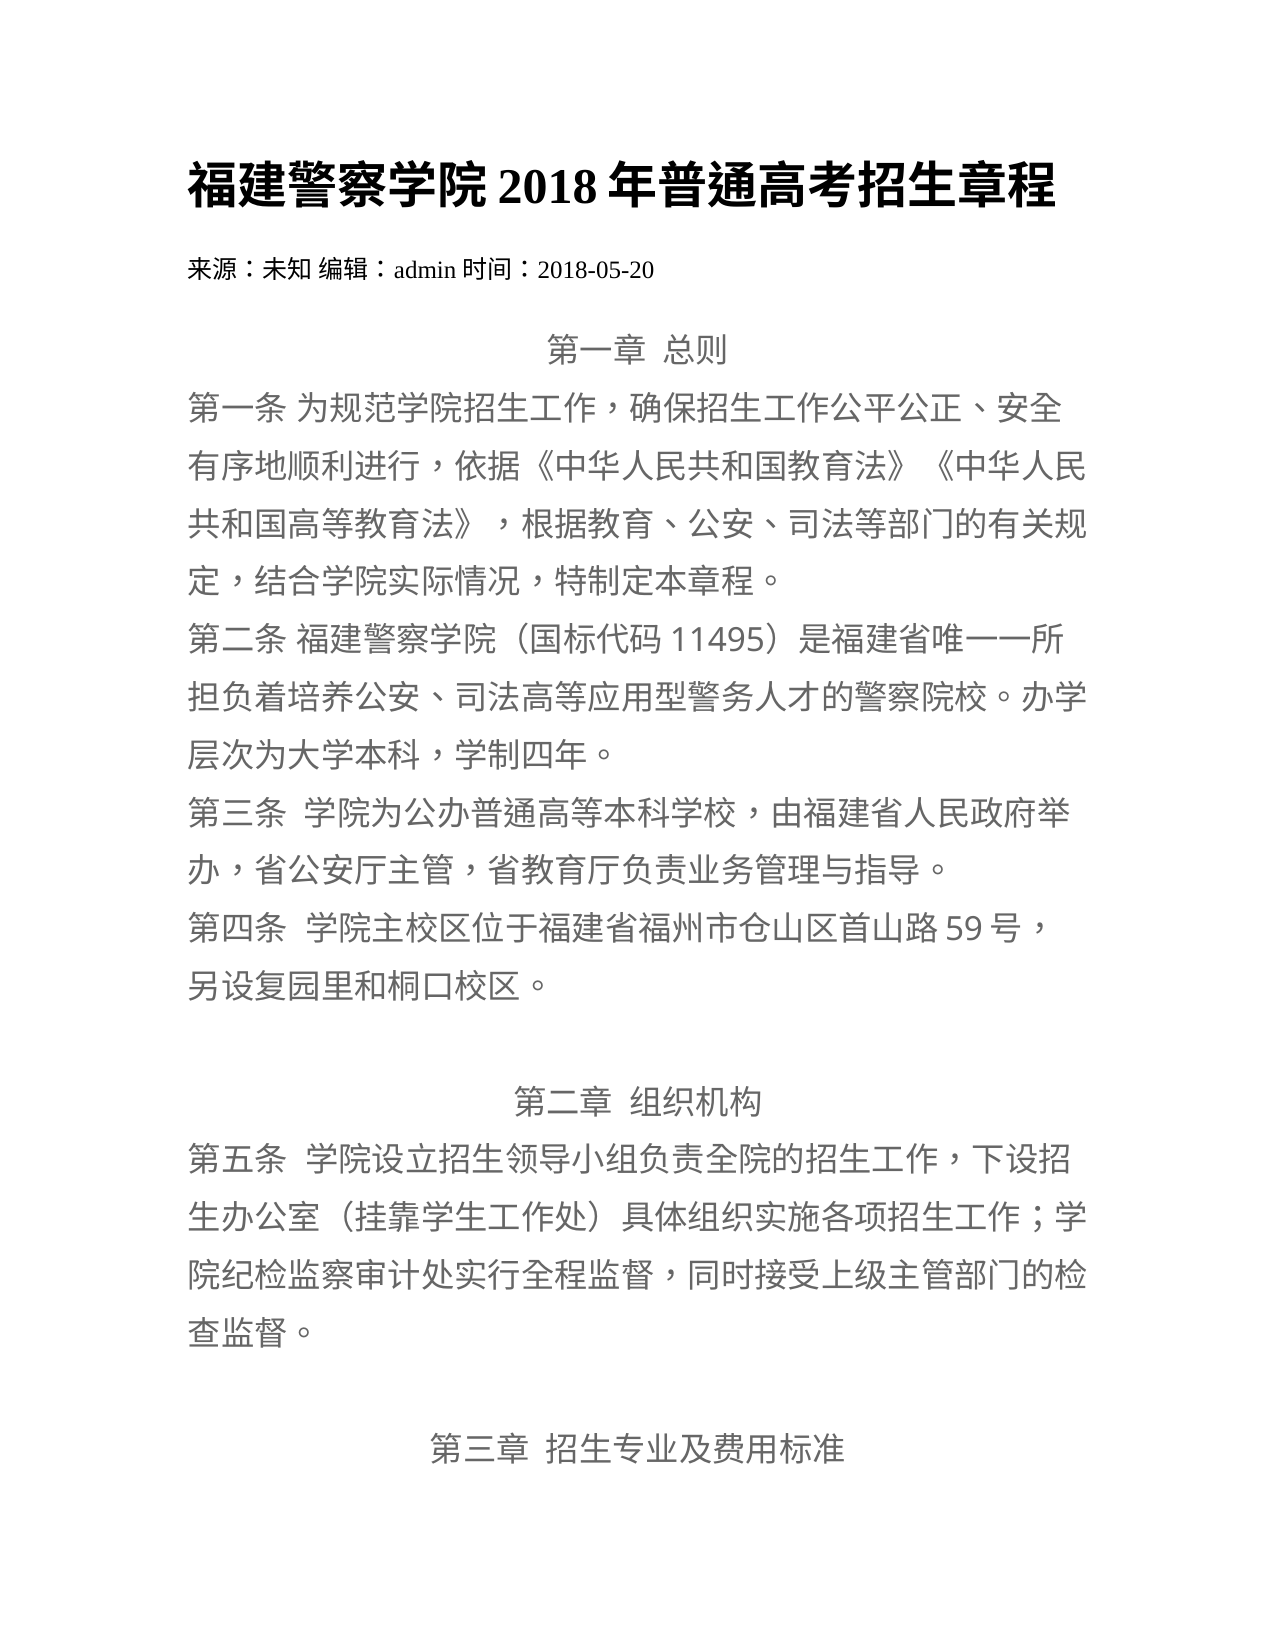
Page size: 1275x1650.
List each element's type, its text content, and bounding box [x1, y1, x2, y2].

subtitle 福建警察学院2018年普通高考招生章程 [187, 150, 1087, 218]
text 第一章 总则 [187, 314, 1087, 372]
text 第四条 学院主校区位于福建省福州市仓山区首山路59号，另设复园里和桐口校区。 [187, 893, 1087, 1008]
text 第三章 招生专业及费用标准 [187, 1413, 1087, 1471]
text 第三条 学院为公办普通高等本科学校，由福建省人民政府举办，省公安厅主管，省教育厅负责业务管理与指导。 [187, 777, 1087, 893]
text 第五条 学院设立招生领导小组负责全院的招生工作，下设招生办公室（挂靠学生工作处）具体组织实施各项招生工作；学院纪检监察审计处实行全程监督，同时接受上级主管部门的检查监督。 [187, 1124, 1087, 1355]
text 第二条 福建警察学院（国标代码11495）是福建省唯一一所担负着培养公安、司法高等应用型警务人才的警察院校。办学层次为大学本科，学制四年。 [187, 603, 1087, 777]
text 第一条 为规范学院招生工作，确保招生工作公平公正、安全有序地顺利进行，依据《中华人民共和国教育法》《中华人民共和国高等教育法》，根据教育、公安、司法等部门的有关规定，结合学院实际情况，特制定本章程。 [187, 372, 1087, 603]
text 来源：未知 编辑：admin 时间：2018-05-20 [187, 252, 1087, 286]
text 第二章 组织机构 [187, 1066, 1087, 1124]
